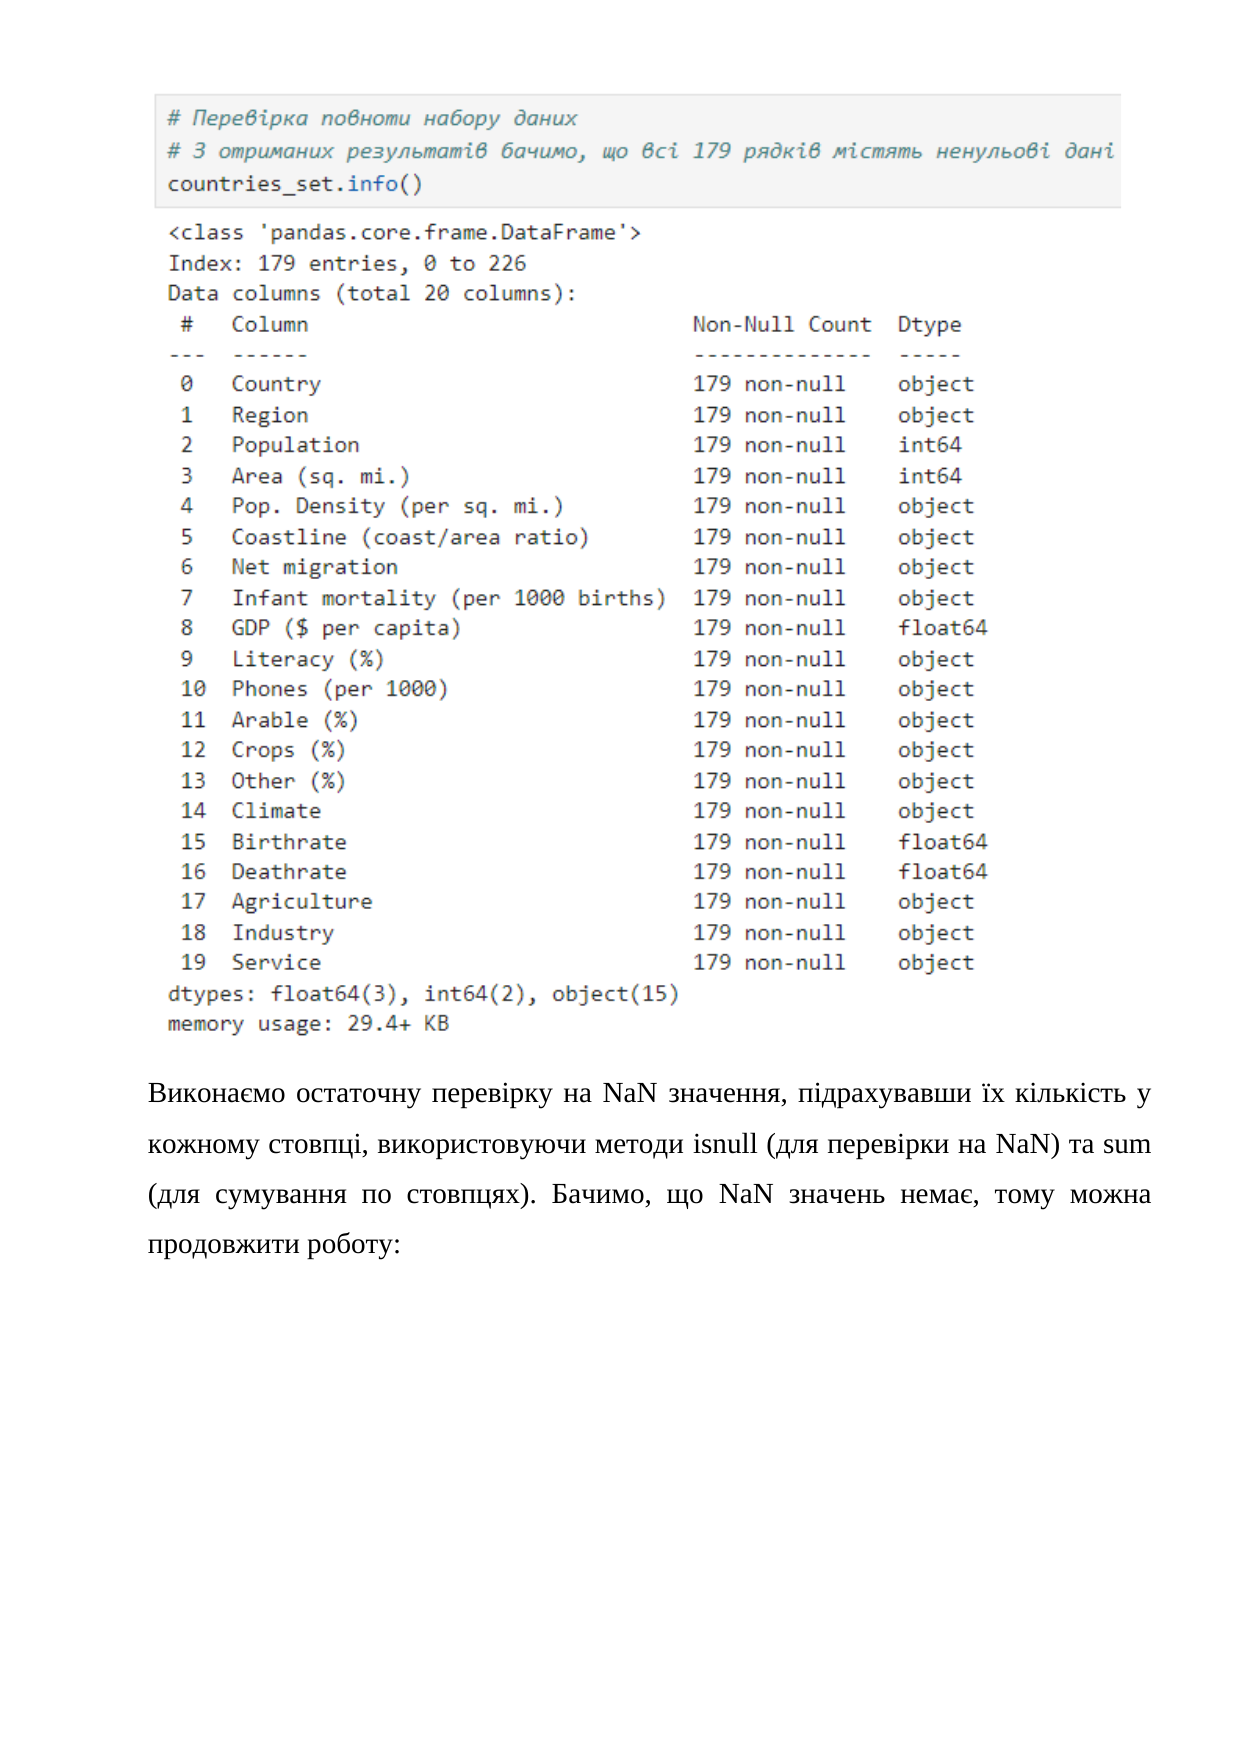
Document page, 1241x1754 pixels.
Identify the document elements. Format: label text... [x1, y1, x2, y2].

picture [147, 88, 1122, 1045]
text Виконаємо остаточну перевірку на NaN значення, підрахувавши їх кількість у кожному стовпці, використовуючи методи isnull (для перевірки на NaN) та sum (для сумування по стовпцях). Бачимо, що NaN значень немає, тому можна продовжити роботу: [148, 1076, 1152, 1260]
